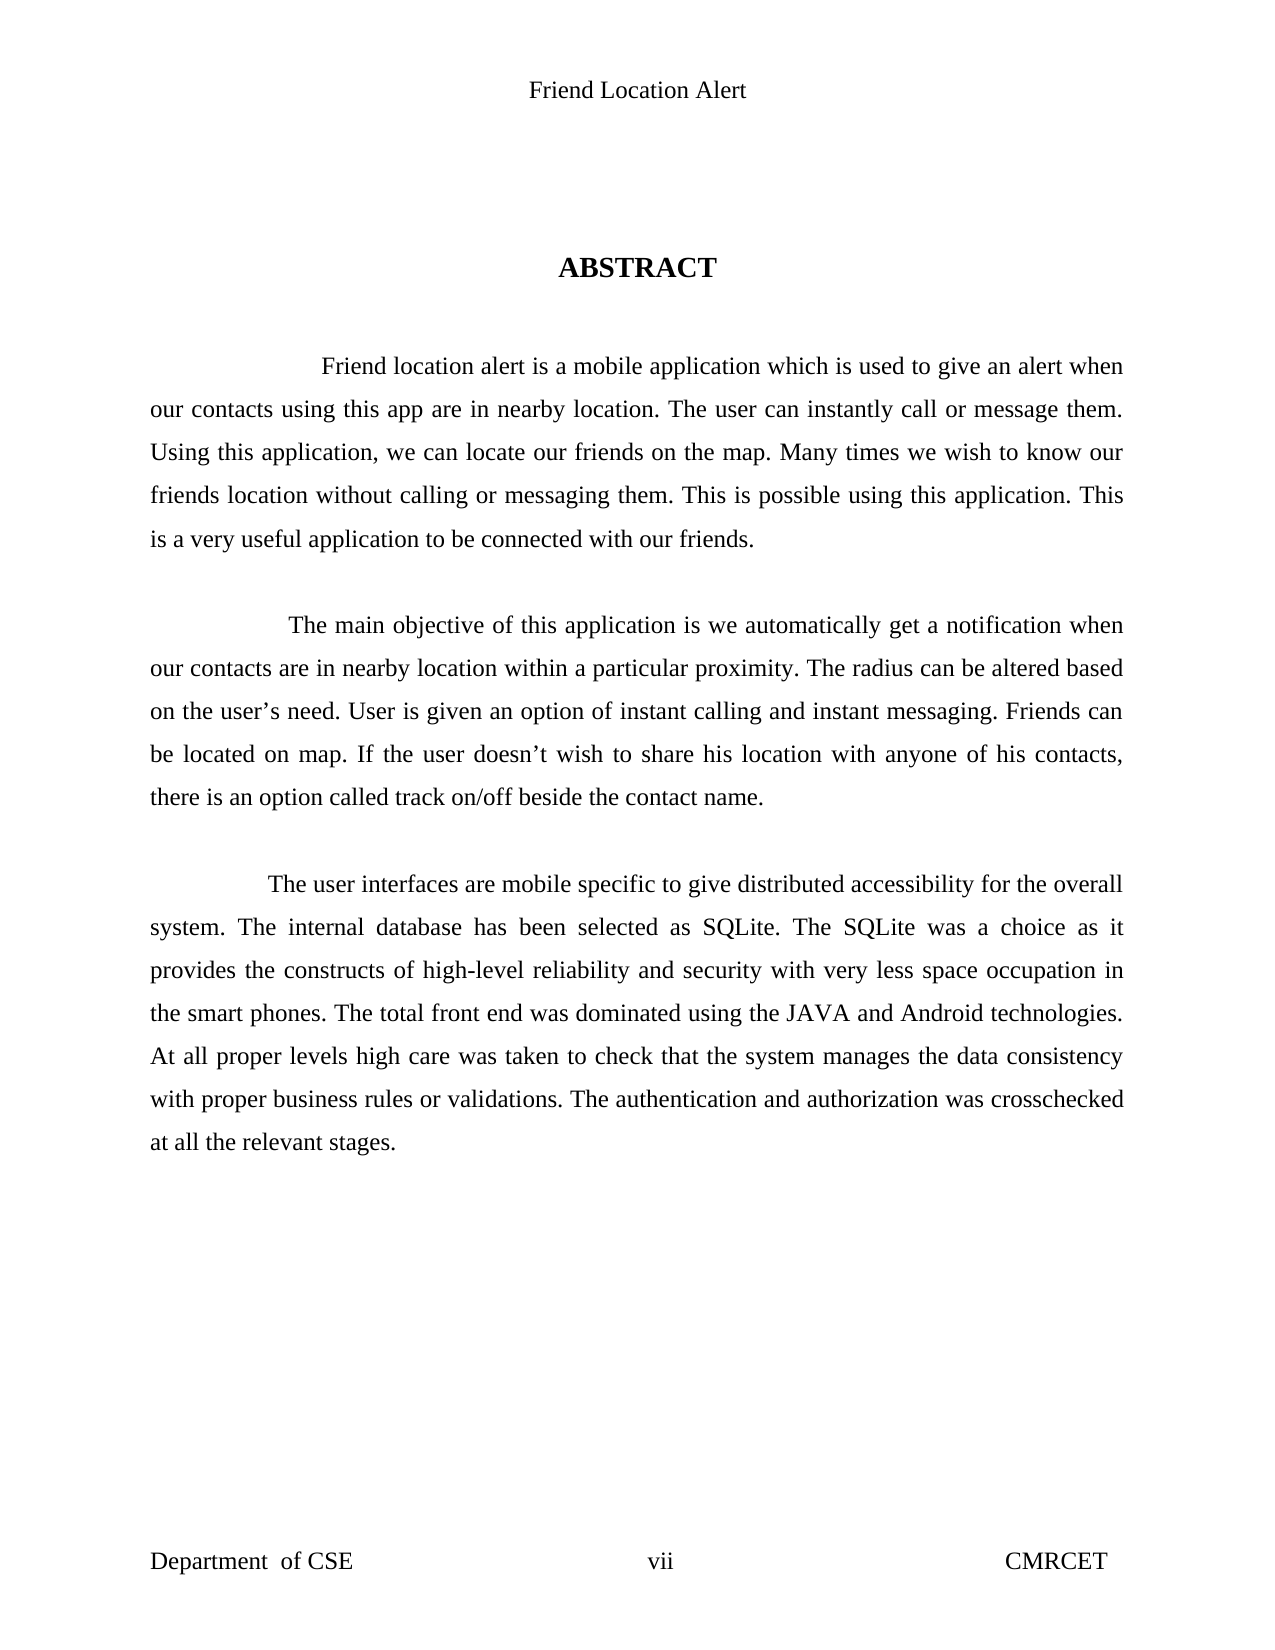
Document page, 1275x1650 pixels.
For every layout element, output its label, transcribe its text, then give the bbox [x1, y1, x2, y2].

text The main objective of this application is we automatically get a notification when our contacts are in nearby location within a particular proximity. The radius can be altered based on the user’s need. User is given an option of instant calling and instant messaging. Friends can be located on map. If the user doesn’t wish to share his location with anyone of his contacts, there is an option called track on/off beside the contact name. [150, 610, 1125, 811]
text ABSTRACT [150, 251, 1125, 284]
text The user interfaces are mobile specific to give distributed accessibility for the overall system. The internal database has been selected as SQLite. The SQLite was a choice as it provides the constructs of high-level reliability and security with very less space occupation in the smart phones. The total front end was dominated using the JAVA and Android technologies. At all proper levels high care was taken to check that the system manages the data consistency with proper business rules or validations. The authentication and authorization was crosschecked at all the relevant stages. [150, 869, 1125, 1156]
text Friend location alert is a mobile application which is used to give an alert when our contacts using this app are in nearby location. The user can instantly call or message them. Using this application, we can locate our friends on the map. Many times we wish to know our friends location without calling or messaging them. This is possible using this application. This is a very useful application to be connected with our friends. [150, 351, 1125, 552]
